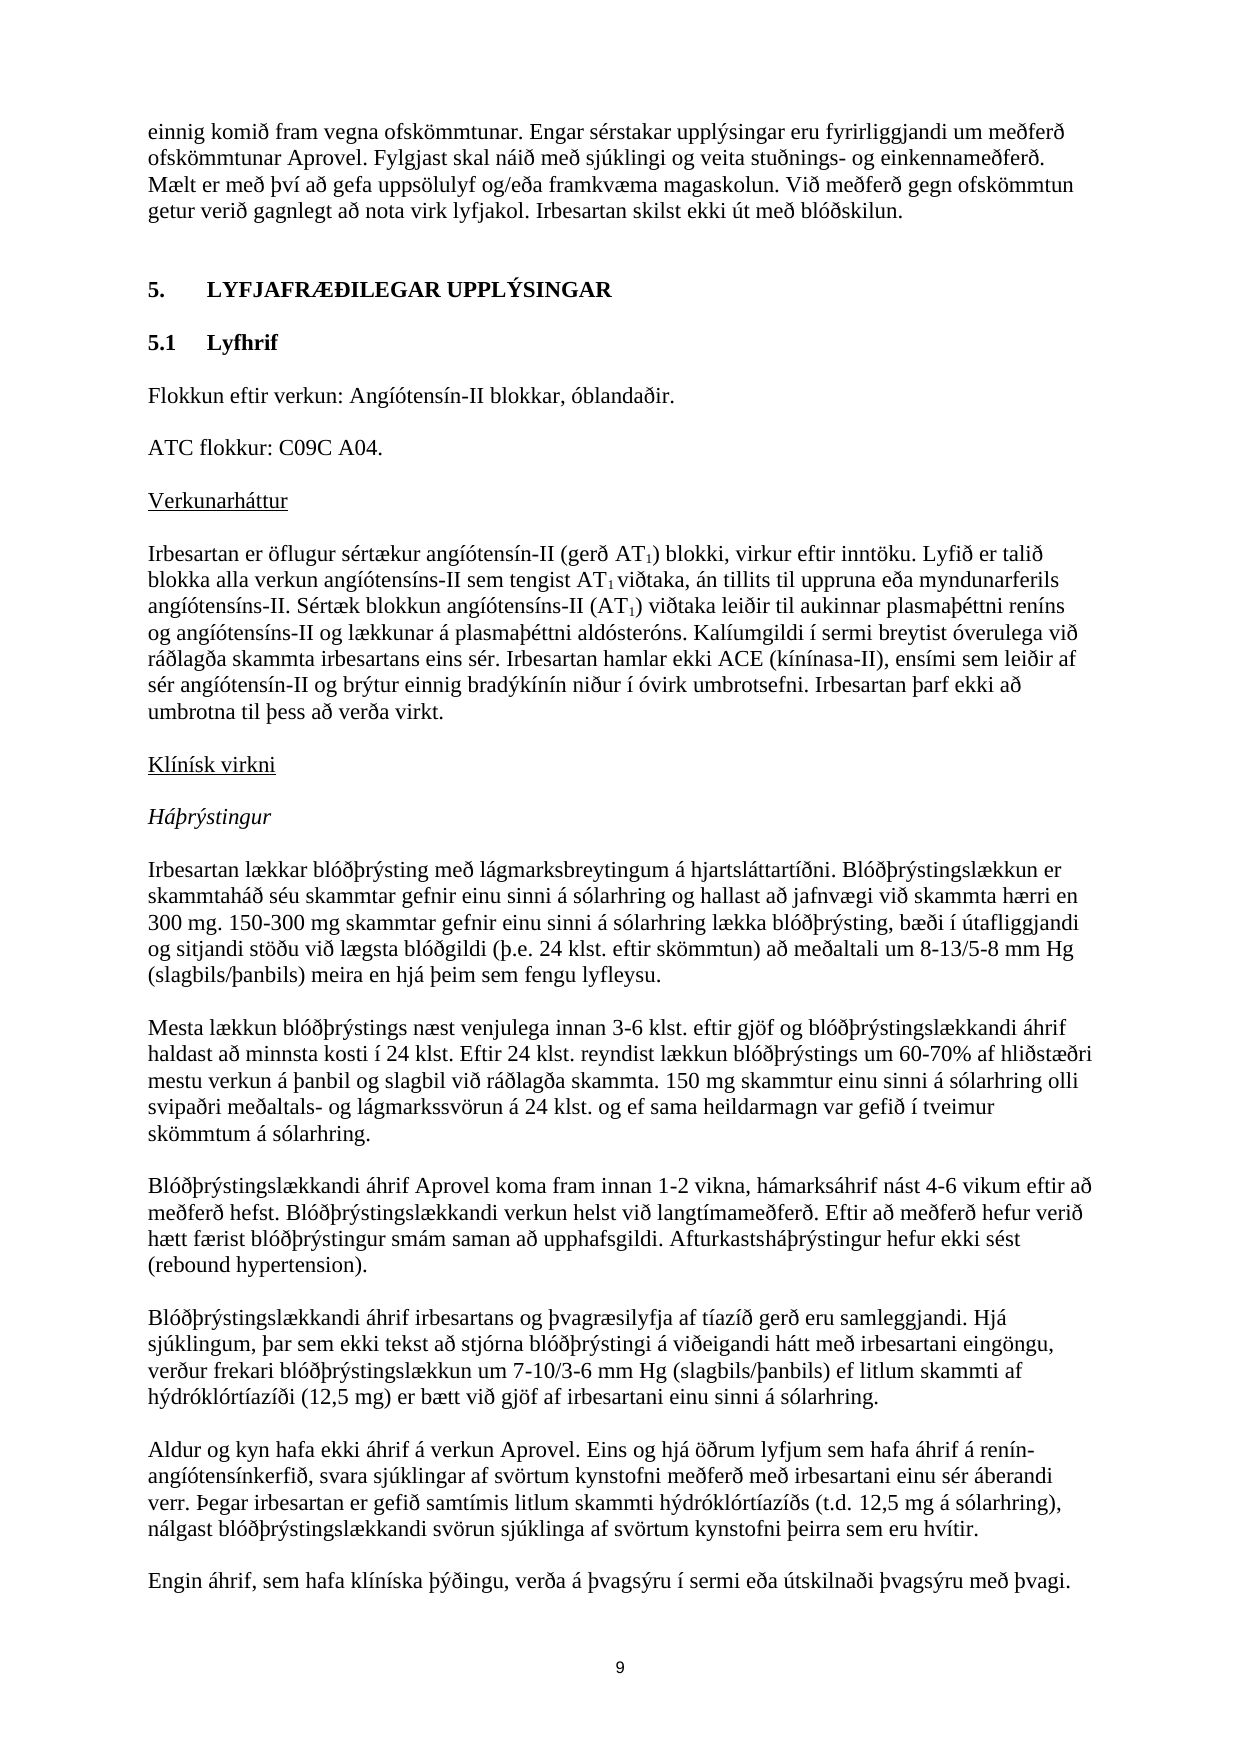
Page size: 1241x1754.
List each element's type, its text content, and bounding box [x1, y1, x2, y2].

text Verkunarháttur [148, 487, 1093, 513]
subtitle 5.1 Lyfhrif [148, 329, 1093, 355]
subtitle 5. LYFJAFRÆÐILEGAR UPPLÝSINGAR [148, 276, 1093, 303]
text Blóðþrýstingslækkandi áhrif Aprovel koma fram innan 1-2 vikna, hámarksáhrif nást 4-6 vikum eftir að meðferð hefst. Blóðþrýstingslækkandi verkun helst við langtímameðferð. Eftir að meðferð hefur verið hætt færist blóðþrýstingur smám saman að upphafsgildi. Afturkastsháþrýstingur hefur ekki sést (rebound hypertension). [148, 1172, 1093, 1278]
text Irbesartan er öflugur sértækur angíótensín-II (gerð AT1) blokki, virkur eftir inntöku. Lyfið er talið blokka alla verkun angíótensíns-II sem tengist AT1 viðtaka, án tillits til uppruna eða myndunarferils angíótensíns-II. Sértæk blokkun angíótensíns-II (AT1) viðtaka leiðir til aukinnar plasmaþéttni reníns og angíótensíns-II og lækkunar á plasmaþéttni aldósteróns. Kalíumgildi í sermi breytist óverulega við ráðlagða skammta irbesartans eins sér. Irbesartan hamlar ekki ACE (kínínasa-II), ensími sem leiðir af sér angíótensín-II og brýtur einnig bradýkínín niður í óvirk umbrotsefni. Irbesartan þarf ekki að umbrotna til þess að verða virkt. [148, 540, 1093, 724]
text Blóðþrýstingslækkandi áhrif irbesartans og þvagræsilyfja af tíazíð gerð eru samleggjandi. Hjá sjúklingum, þar sem ekki tekst að stjórna blóðþrýstingi á viðeigandi hátt með irbesartani eingöngu, verður frekari blóðþrýstingslækkun um 7-10/3-6 mm Hg (slagbils/þanbils) ef litlum skammti af hýdróklórtíazíði (12,5 mg) er bætt við gjöf af irbesartani einu sinni á sólarhring. [148, 1304, 1093, 1409]
text Irbesartan lækkar blóðþrýsting með lágmarksbreytingum á hjartsláttartíðni. Blóðþrýstingslækkun er skammtaháð séu skammtar gefnir einu sinni á sólarhring og hallast að jafnvægi við skammta hærri en 300 mg. 150-300 mg skammtar gefnir einu sinni á sólarhring lækka blóðþrýsting, bæði í útafliggjandi og sitjandi stöðu við lægsta blóðgildi (þ.e. 24 klst. eftir skömmtun) að meðaltali um 8-13/5-8 mm Hg (slagbils/þanbils) meira en hjá þeim sem fengu lyfleysu. [148, 856, 1093, 988]
text Flokkun eftir verkun: Angíótensín-II blokkar, óblandaðir. [148, 382, 1093, 408]
text Aldur og kyn hafa ekki áhrif á verkun Aprovel. Eins og hjá öðrum lyfjum sem hafa áhrif á renín-angíótensínkerfið, svara sjúklingar af svörtum kynstofni meðferð með irbesartani einu sér áberandi verr. Þegar irbesartan er gefið samtímis litlum skammti hýdróklórtíazíðs (t.d. 12,5 mg á sólarhring), nálgast blóðþrýstingslækkandi svörun sjúklinga af svörtum kynstofni þeirra sem eru hvítir. [148, 1436, 1093, 1541]
text ATC flokkur: C09C A04. [148, 434, 1093, 461]
text Mesta lækkun blóðþrýstings næst venjulega innan 3-6 klst. eftir gjöf og blóðþrýstingslækkandi áhrif haldast að minnsta kosti í 24 klst. Eftir 24 klst. reyndist lækkun blóðþrýstings um 60-70% af hliðstæðri mestu verkun á þanbil og slagbil við ráðlagða skammta. 150 mg skammtur einu sinni á sólarhring olli svipaðri meðaltals- og lágmarkssvörun á 24 klst. og ef sama heildarmagn var gefið í tveimur skömmtum á sólarhring. [148, 1014, 1093, 1146]
text Engin áhrif, sem hafa klíníska þýðingu, verða á þvagsýru í sermi eða útskilnaði þvagsýru með þvagi. [148, 1568, 1093, 1594]
text Háþrýstingur [148, 803, 1093, 830]
subtitle Klínísk virkni [148, 751, 1093, 777]
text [148, 118, 1093, 223]
